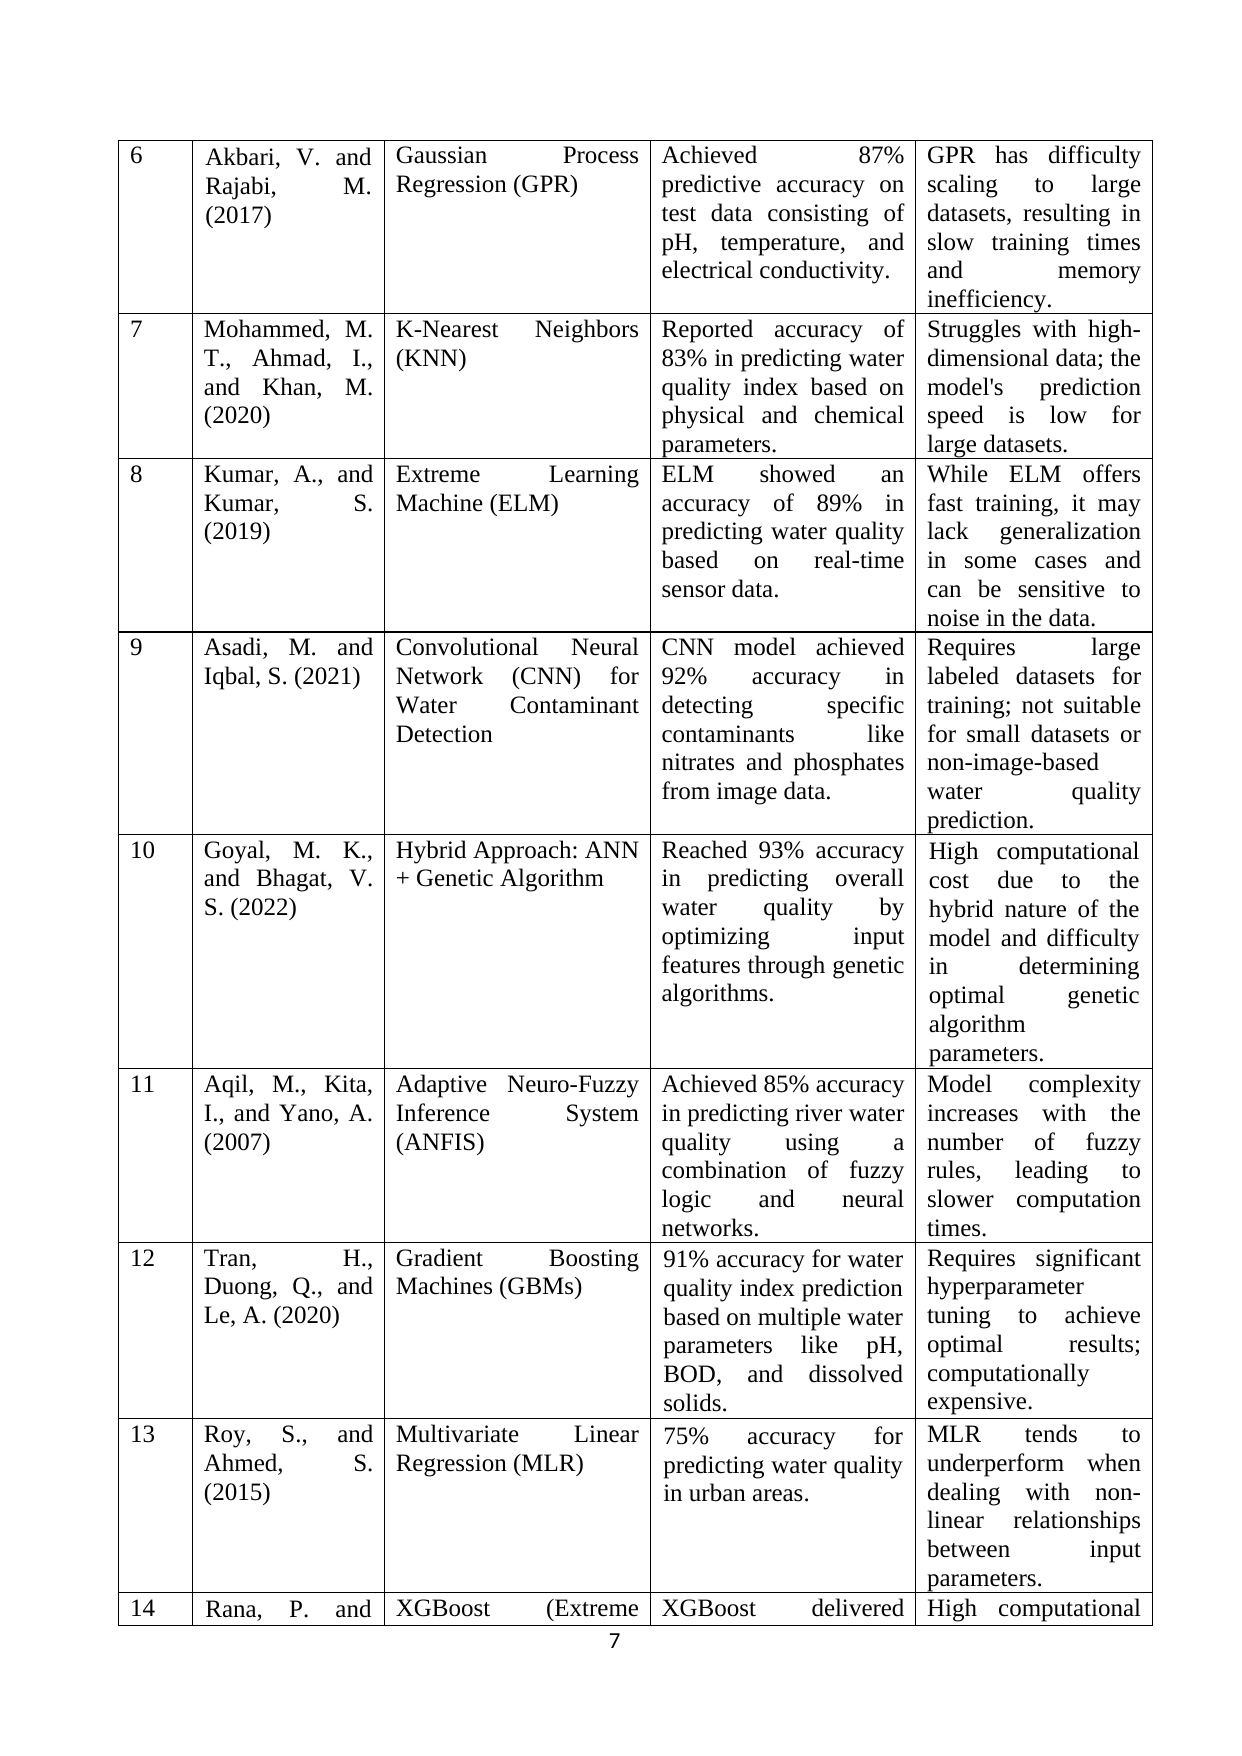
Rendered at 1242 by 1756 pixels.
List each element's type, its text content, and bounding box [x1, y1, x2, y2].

table_cell K-Nearest Neighbors (KNN) [385, 314, 650, 458]
table_cell 10 [119, 835, 192, 1068]
table_cell Roy, S., and Ahmed, S. (2015) [193, 1419, 384, 1592]
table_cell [651, 1593, 915, 1625]
table_cell 11 [119, 1069, 192, 1242]
table_cell Tran, H., Duong, Q., and Le, A. (2020) [193, 1243, 384, 1418]
table_cell Mohammed, M. T., Ahmad, I., and Khan, M. (2020) [193, 314, 384, 458]
table_cell CNN model achieved 92% accuracy in detecting specific contaminants like nitrates and phosphates from image data. [651, 633, 915, 834]
table_cell 9 [119, 633, 192, 834]
table_cell Goyal, M. K., and Bhagat, V. S. (2022) [193, 835, 384, 1068]
table_cell Model complexity increases with the number of fuzzy rules, leading to slower computation times. [916, 1069, 1152, 1242]
table_cell GPR has difficulty scaling to large datasets, resulting in slow training times and memory inefficiency. [916, 141, 1152, 313]
table_cell Gaussian Process Regression (GPR) [385, 141, 650, 313]
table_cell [385, 1593, 650, 1625]
table_cell Requires large labeled datasets for training; not suitable for small datasets or non-image-based water quality prediction. [916, 633, 1152, 834]
table_cell ELM showed an accuracy of 89% in predicting water quality based on real-time sensor data. [651, 459, 915, 631]
table_cell 6 [119, 141, 192, 313]
table_cell Achieved 85% accuracy in predicting river water quality using a combination of fuzzy logic and neural networks. [651, 1069, 915, 1242]
table_cell Multivariate Linear Regression (MLR) [385, 1419, 650, 1592]
table_cell 14 [119, 1593, 192, 1625]
table_cell While ELM offers fast training, it may lack generalization in some cases and can be sensitive to noise in the data. [916, 459, 1152, 631]
table_cell Aqil, M., Kita, I., and Yano, A. (2007) [193, 1069, 384, 1242]
table_cell 12 [119, 1243, 192, 1418]
table_cell [916, 835, 1152, 1068]
table_cell Gradient Boosting Machines (GBMs) [385, 1243, 650, 1418]
table_cell Achieved 87% predictive accuracy on test data consisting of pH, temperature, and electrical conductivity. [651, 141, 915, 313]
table_cell [193, 141, 384, 313]
table_cell 7 [119, 314, 192, 458]
table_cell Adaptive Neuro-Fuzzy Inference System (ANFIS) [385, 1069, 650, 1242]
table_cell Kumar, A., and Kumar, S. (2019) [193, 459, 384, 631]
table_cell [651, 1419, 915, 1592]
table_cell Requires significant hyperparameter tuning to achieve optimal results; computationally expensive. [916, 1243, 1152, 1418]
table_cell Convolutional Neural Network (CNN) for Water Contaminant Detection [385, 633, 650, 834]
table_cell [651, 1243, 915, 1418]
table_cell Reached 93% accuracy in predicting overall water quality by optimizing input features through genetic algorithms. [651, 835, 915, 1068]
table_cell Hybrid Approach: ANN + Genetic Algorithm [385, 835, 650, 1068]
table_cell Reported accuracy of 83% in predicting water quality index based on physical and chemical parameters. [651, 314, 915, 458]
table_cell 13 [119, 1419, 192, 1592]
table_cell MLR tends to underperform when dealing with non-linear relationships between input parameters. [916, 1419, 1152, 1592]
table_cell [193, 1593, 384, 1625]
table_cell Asadi, M. and Iqbal, S. (2021) [193, 633, 384, 834]
table_cell Struggles with high-dimensional data; the model's prediction speed is low for large datasets. [916, 314, 1152, 458]
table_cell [916, 1593, 1152, 1625]
table_cell 8 [119, 459, 192, 631]
table_cell Extreme Learning Machine (ELM) [385, 459, 650, 631]
